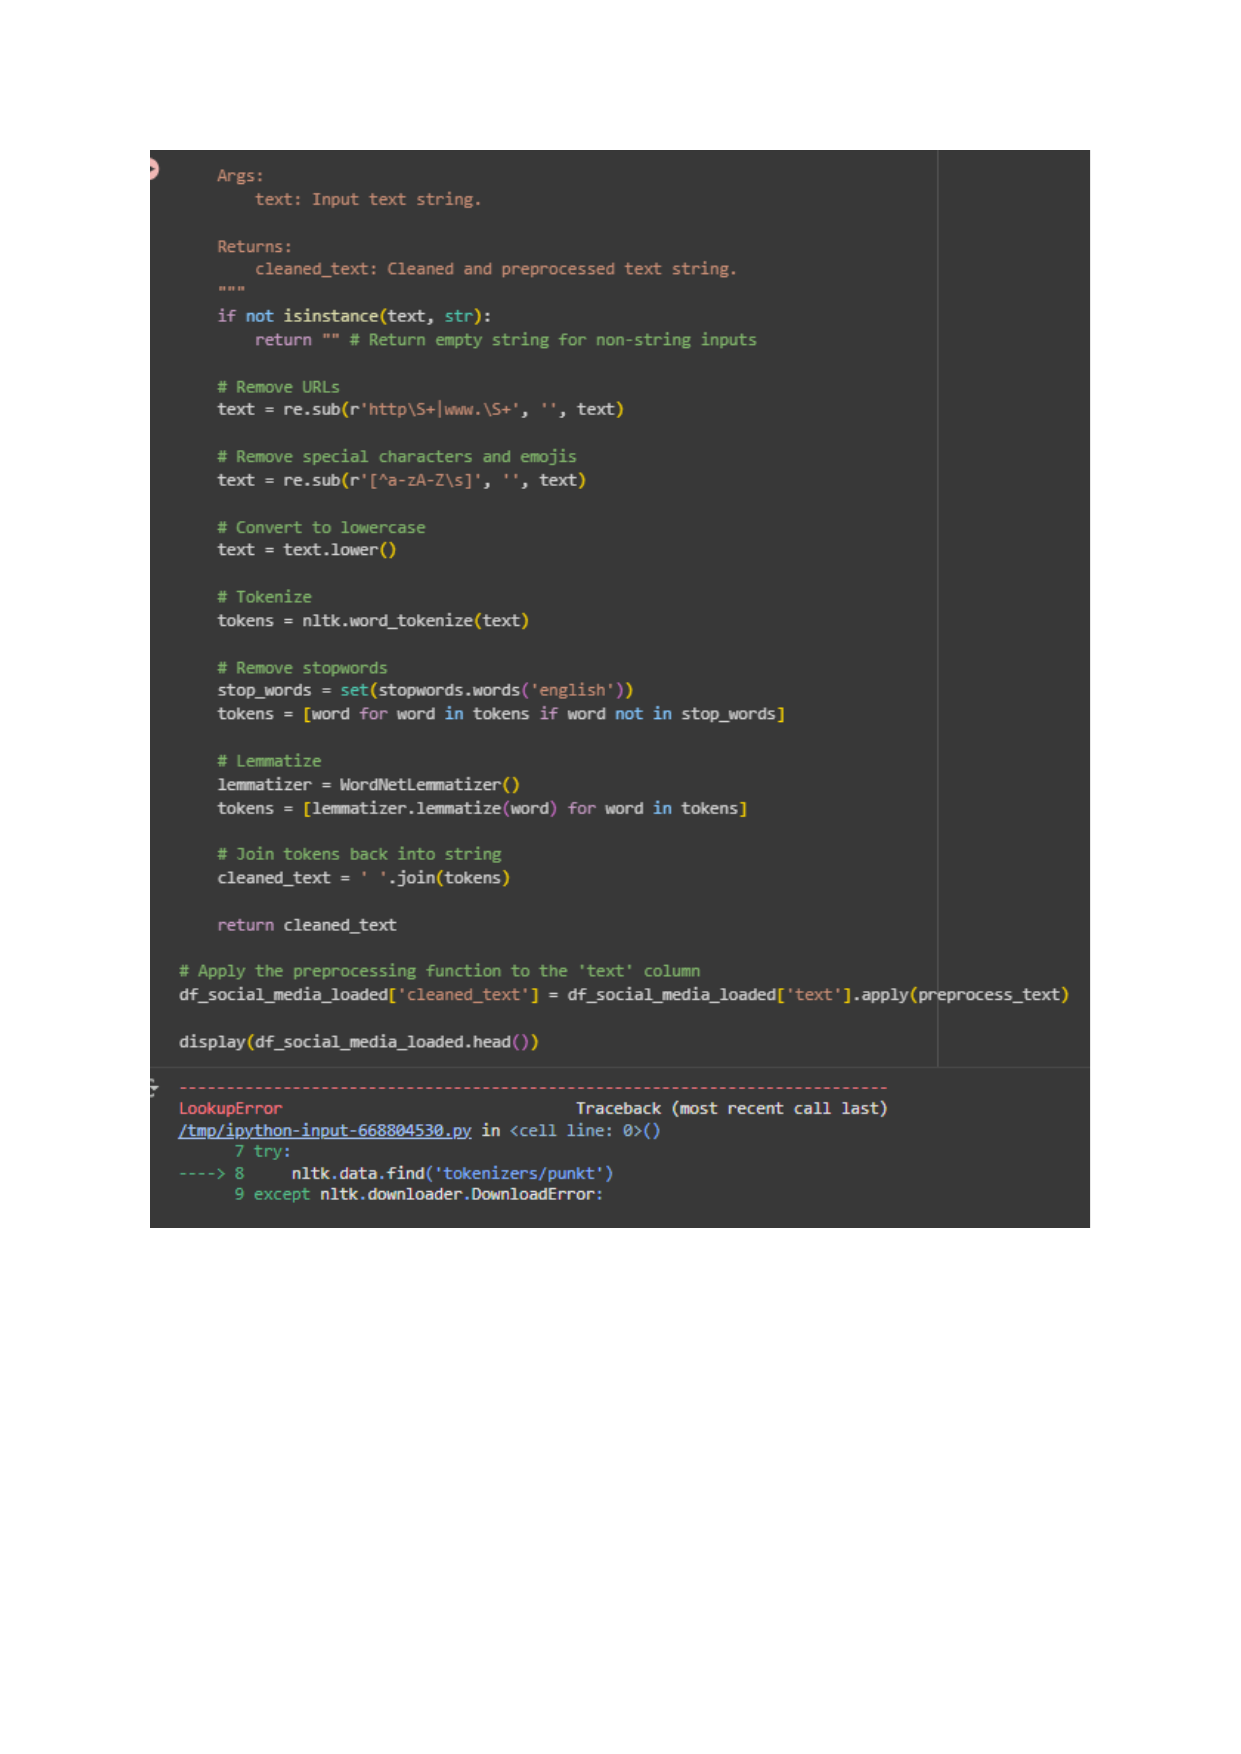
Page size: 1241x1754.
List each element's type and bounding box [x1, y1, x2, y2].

picture [150, 150, 1091, 1228]
